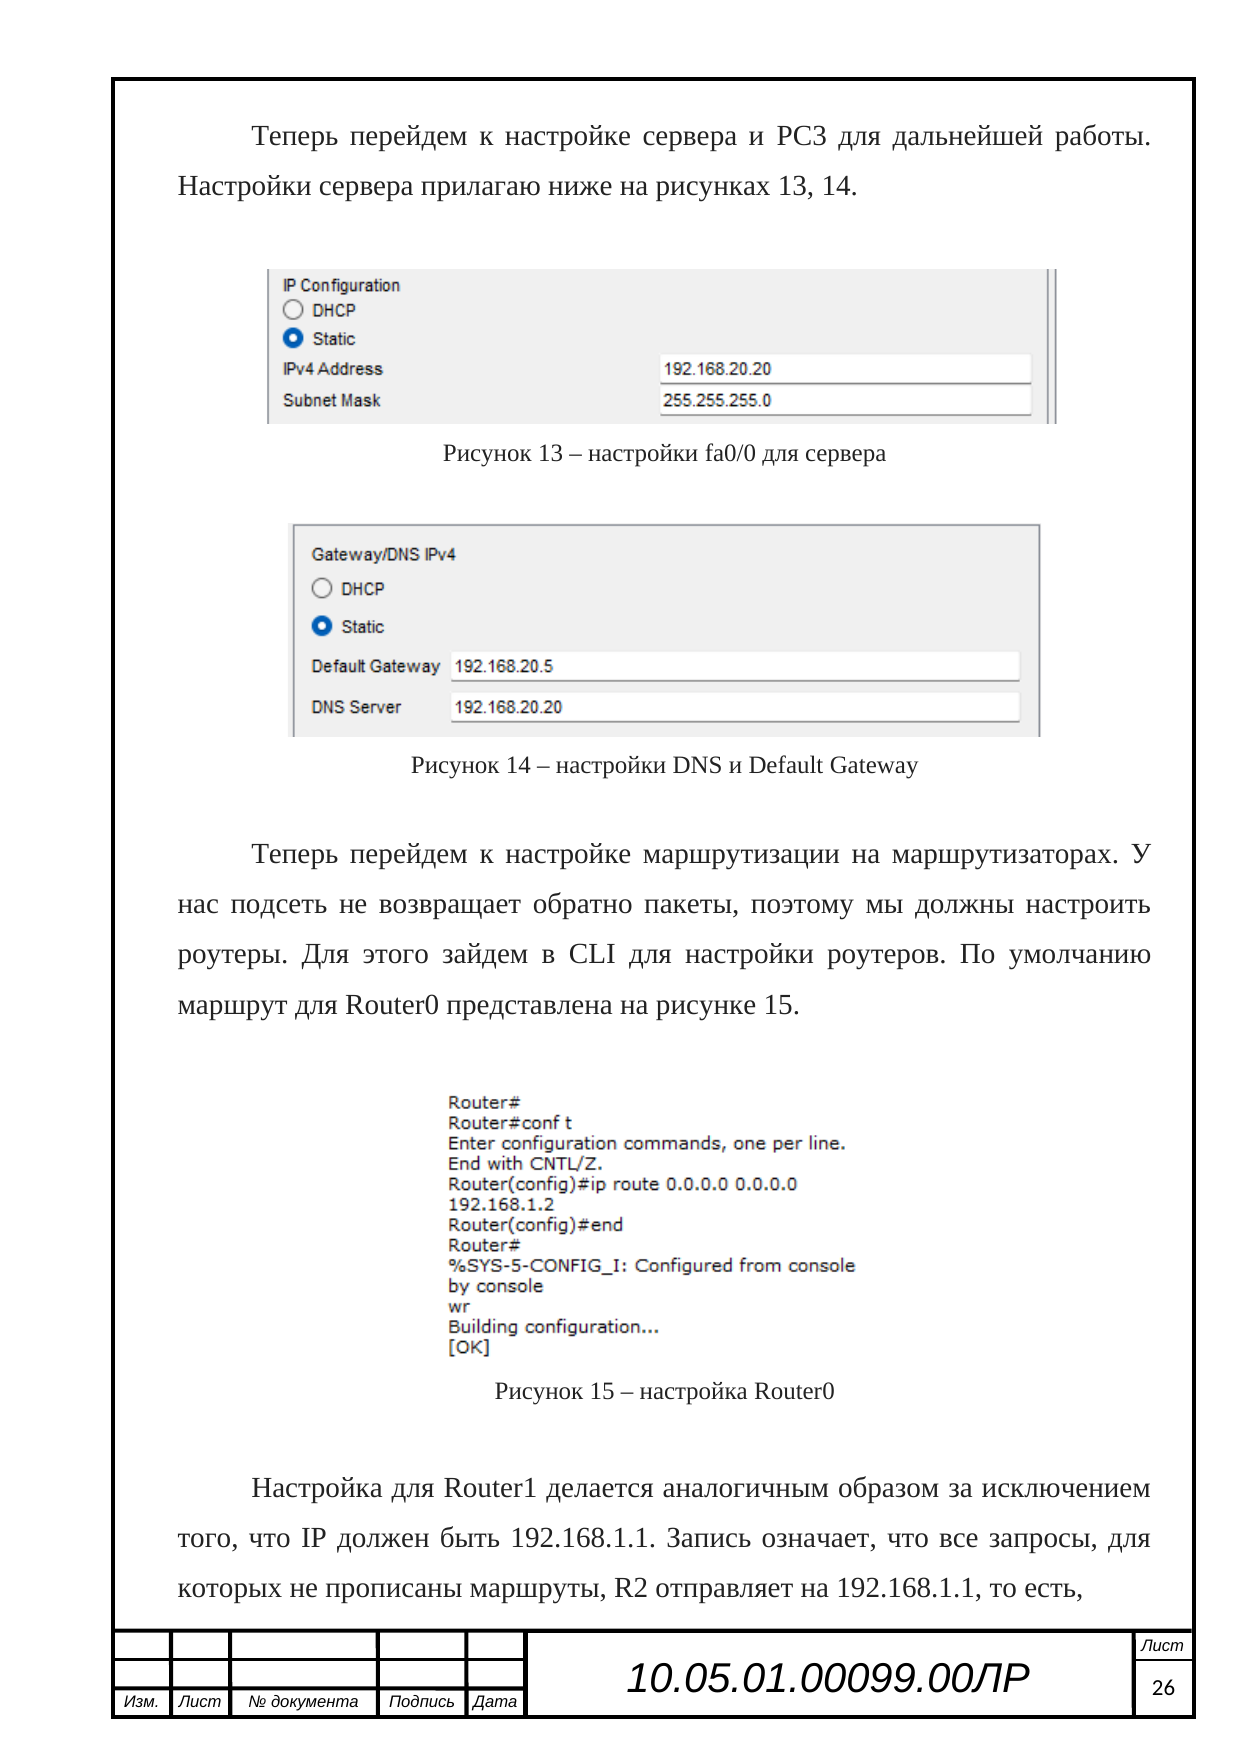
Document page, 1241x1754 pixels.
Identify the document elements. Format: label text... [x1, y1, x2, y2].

text Теперь перейдем к настройке сервера и PC3 для дальнейшей работы. Настройки сервера прилагаю ниже на рисунках 13, 14. [177, 118, 1152, 202]
picture [287, 523, 1042, 737]
picture [266, 269, 1063, 424]
text Рисунок 14 – настройки DNS и Default Gateway [177, 750, 1152, 779]
text Теперь перейдем к настройке маршрутизации на маршрутизаторах. У нас подсеть не возвращает обратно пакеты, поэтому мы должны настроить роутеры. Для этого зайдем в CLI для настройки роутеров. По умолчанию маршрут для Router0 представлена на рисунке 15. [177, 836, 1152, 1020]
text Рисунок 13 – настройки fa0/0 для сервера [177, 438, 1152, 466]
text Настройка для Router1 делается аналогичным образом за исключением того, что IP должен быть 192.168.1.1. Запись означает, что все запросы, для которых не прописаны маршруты, R2 отправляет на 192.168.1.1, то есть, [177, 1470, 1152, 1604]
text Рисунок 15 – настройка Router0 [177, 1376, 1152, 1405]
picture [445, 1087, 884, 1363]
